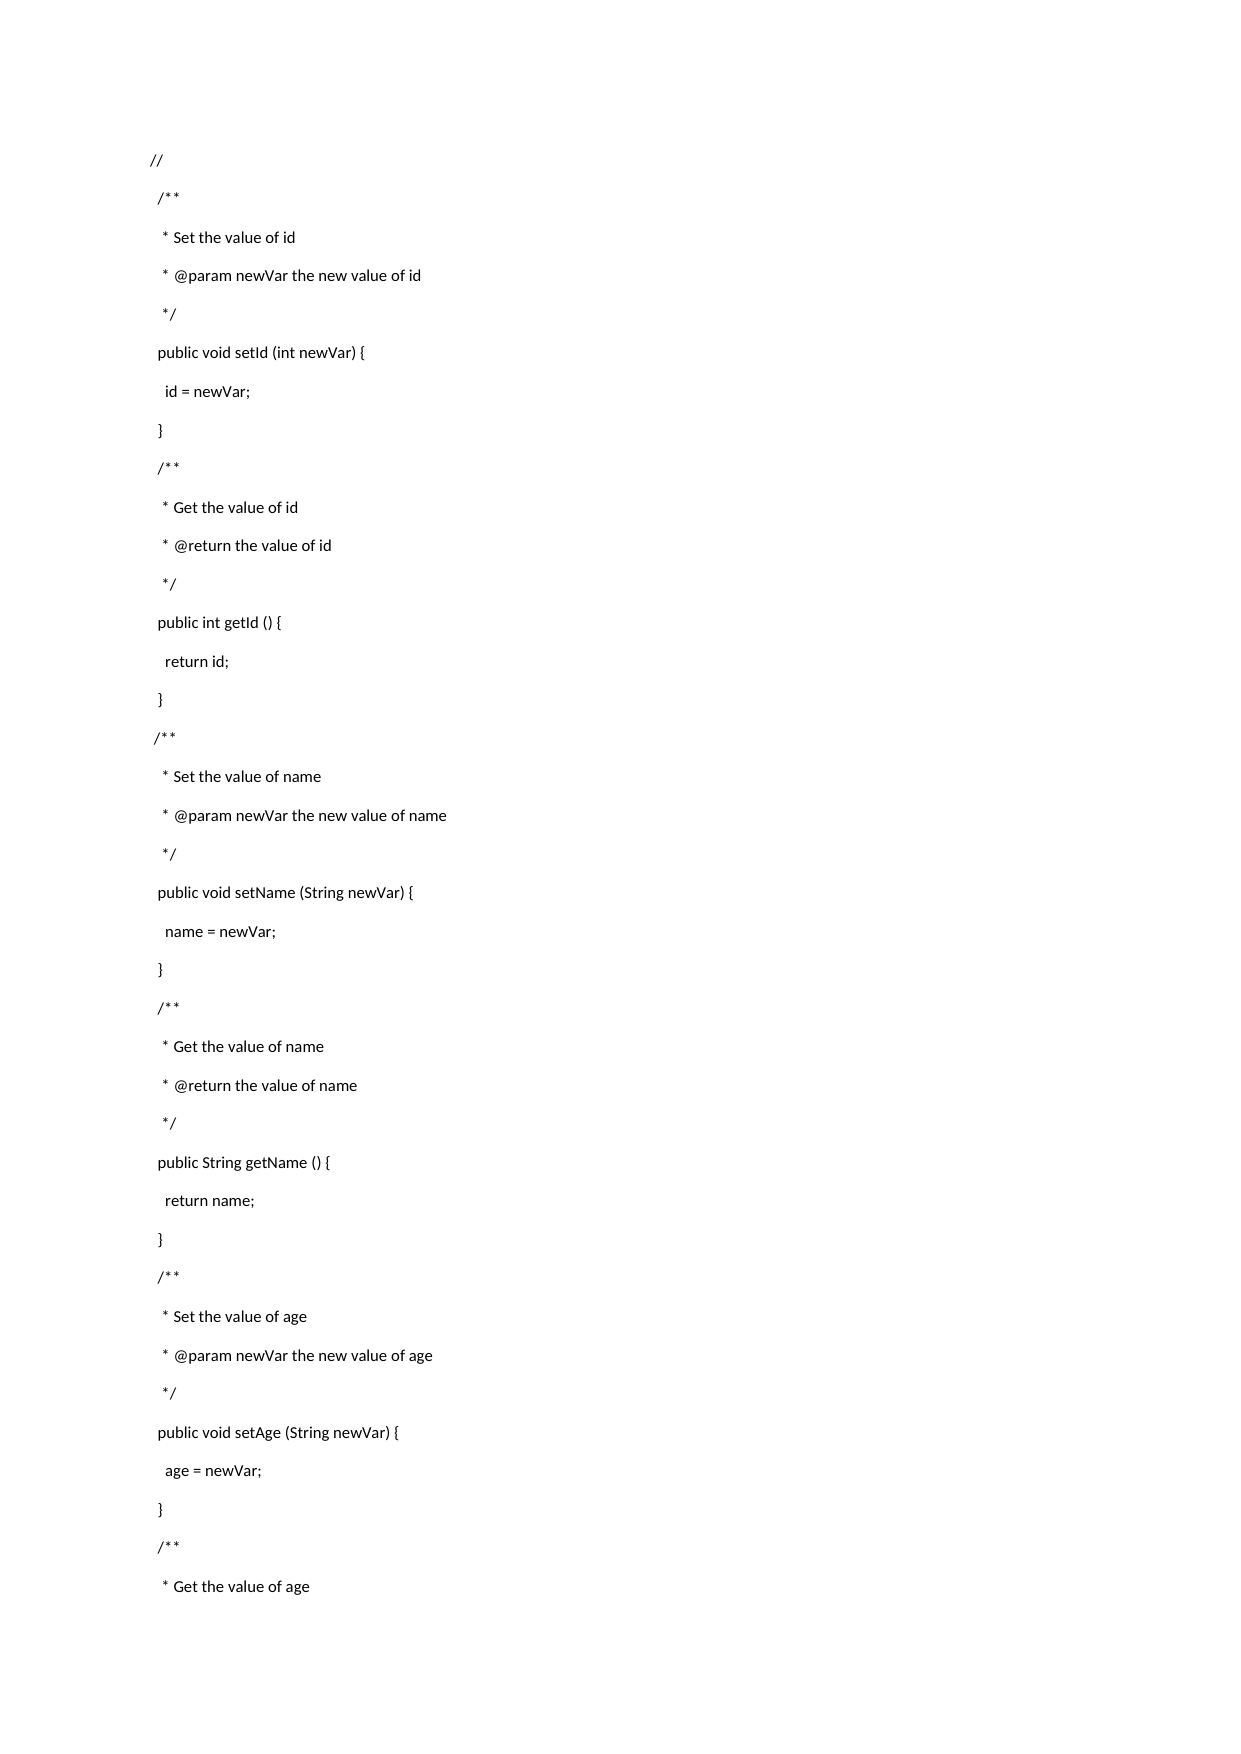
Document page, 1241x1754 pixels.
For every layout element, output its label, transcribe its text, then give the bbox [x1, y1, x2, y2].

text age = newVar; [150, 1460, 1090, 1481]
text name = newVar; [150, 921, 1090, 941]
text } [150, 1499, 1090, 1519]
text /** [150, 1537, 1090, 1558]
text public void setId (int newVar) { [150, 343, 1090, 363]
text } [150, 959, 1090, 980]
text /** [150, 728, 1090, 748]
text return name; [150, 1191, 1090, 1211]
text * @param newVar the new value of name [150, 805, 1090, 826]
text public String getName () { [150, 1152, 1090, 1172]
text * Get the value of id [150, 497, 1090, 517]
text */ [150, 574, 1090, 594]
text public void setName (String newVar) { [150, 882, 1090, 903]
text // [150, 150, 1090, 170]
text public void setAge (String newVar) { [150, 1422, 1090, 1442]
text * Get the value of name [150, 1036, 1090, 1057]
text */ [150, 844, 1090, 864]
text * @param newVar the new value of id [150, 266, 1090, 286]
text } [150, 1229, 1090, 1249]
text * @param newVar the new value of age [150, 1345, 1090, 1365]
text /** [150, 1268, 1090, 1288]
text public int getId () { [150, 612, 1090, 633]
text /** [150, 188, 1090, 209]
text * Set the value of age [150, 1306, 1090, 1327]
text } [150, 689, 1090, 710]
text */ [150, 304, 1090, 324]
text */ [150, 1383, 1090, 1404]
text * @return the value of name [150, 1075, 1090, 1095]
text * Set the value of id [150, 227, 1090, 247]
text /** [150, 998, 1090, 1018]
text /** [150, 458, 1090, 479]
text * Get the value of age [150, 1576, 1090, 1596]
text * Set the value of name [150, 767, 1090, 787]
text */ [150, 1113, 1090, 1134]
text id = newVar; [150, 381, 1090, 402]
text * @return the value of id [150, 535, 1090, 556]
text } [150, 420, 1090, 440]
text return id; [150, 651, 1090, 671]
